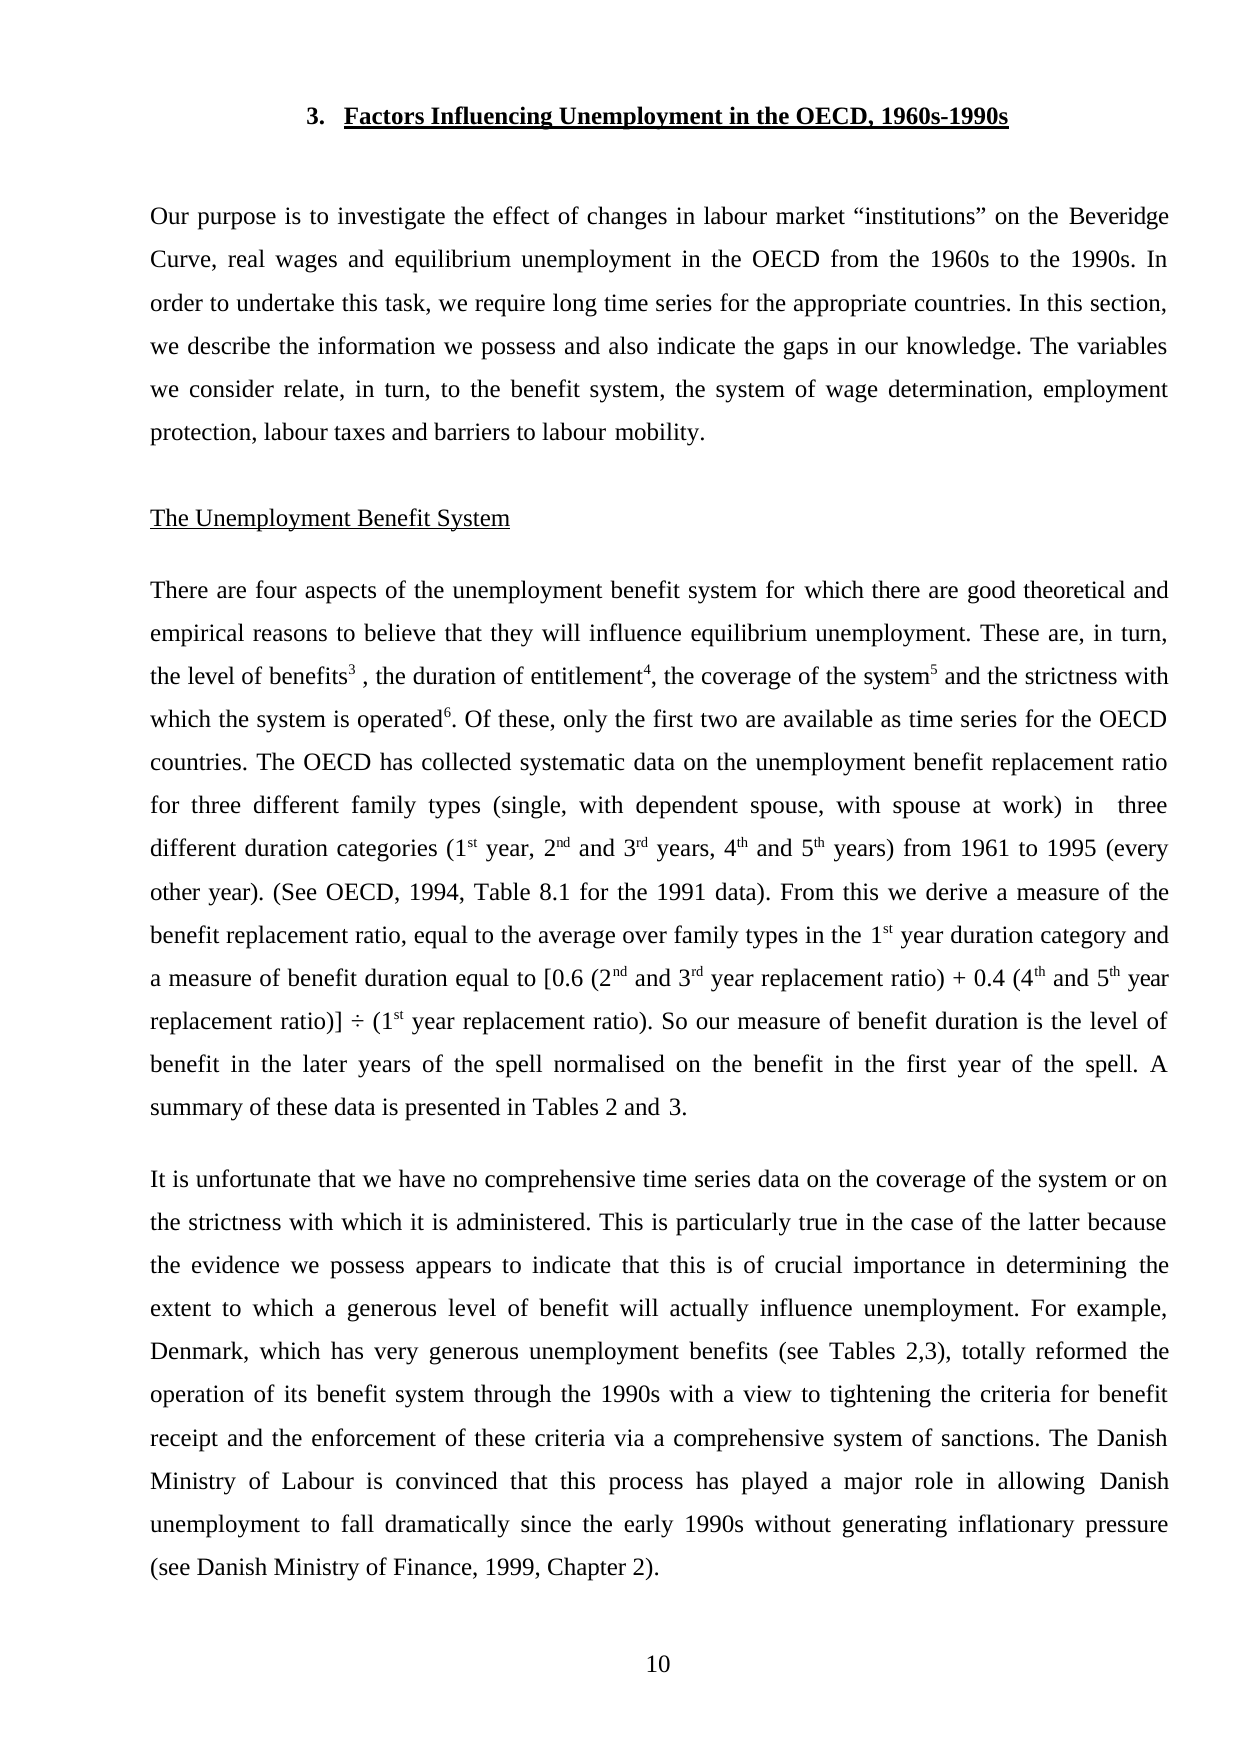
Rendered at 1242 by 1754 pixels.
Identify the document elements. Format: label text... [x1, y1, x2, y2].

text It is unfortunate that we have no comprehensive time series data on the coverage of the system or on the strictness with which it is administered. This is particularly true in the case of the latter because the evidence we possess appears to indicate that this is of crucial importance in determining the extent to which a generous level of benefit will actually influence unemployment. For example, Denmark, which has very generous unemployment benefits (see Tables 2,3), totally reformed the operation of its benefit system through the 1990s with a view to tightening the criteria for benefit receipt and the enforcement of these criteria via a comprehensive system of sanctions. The Danish Ministry of Labour is convinced that this process has played a major role in allowing Danish unemployment to fall dramatically since the early 1990s without generating inflationary pressure (see Danish Ministry of Finance, 1999, Chapter 2). [150, 1164, 1169, 1581]
subtitle Factors Influencing Unemployment in the OECD, 1960s-1990s [306, 101, 1242, 130]
text The Unemployment Benefit System [150, 503, 1242, 532]
text There are four aspects of the unemployment benefit system for which there are good theoretical and empirical reasons to believe that they will influence equilibrium unemployment. These are, in turn, the level of benefits3 , the duration of entitlement4, the coverage of the system5 and the strictness with which the system is operated6. Of these, only the first two are available as time series for the OECD countries. The OECD has collected systematic data on the unemployment benefit replacement ratio for three different family types (single, with dependent spouse, with spouse at work) in three different duration categories (1st year, 2nd and 3rd years, 4th and 5th years) from 1961 to 1995 (every other year). (See OECD, 1994, Table 8.1 for the 1991 data). From this we derive a measure of the benefit replacement ratio, equal to the average over family types in the 1st year duration category and a measure of benefit duration equal to [0.6 (2nd and 3rd year replacement ratio) + 0.4 (4th and 5th year replacement ratio)] ÷ (1st year replacement ratio). So our measure of benefit duration is the level of benefit in the later years of the spell normalised on the benefit in the first year of the spell. A summary of these data is presented in Tables 2 and 3. [150, 575, 1169, 1121]
text Our purpose is to investigate the effect of changes in labour market “institutions” on the Beveridge Curve, real wages and equilibrium unemployment in the OECD from the 1960s to the 1990s. In order to undertake this task, we require long time series for the appropriate countries. In this section, we describe the information we possess and also indicate the gaps in our knowledge. The variables we consider relate, in turn, to the benefit system, the system of wage determination, employment protection, labour taxes and barriers to labour mobility. [150, 201, 1169, 446]
